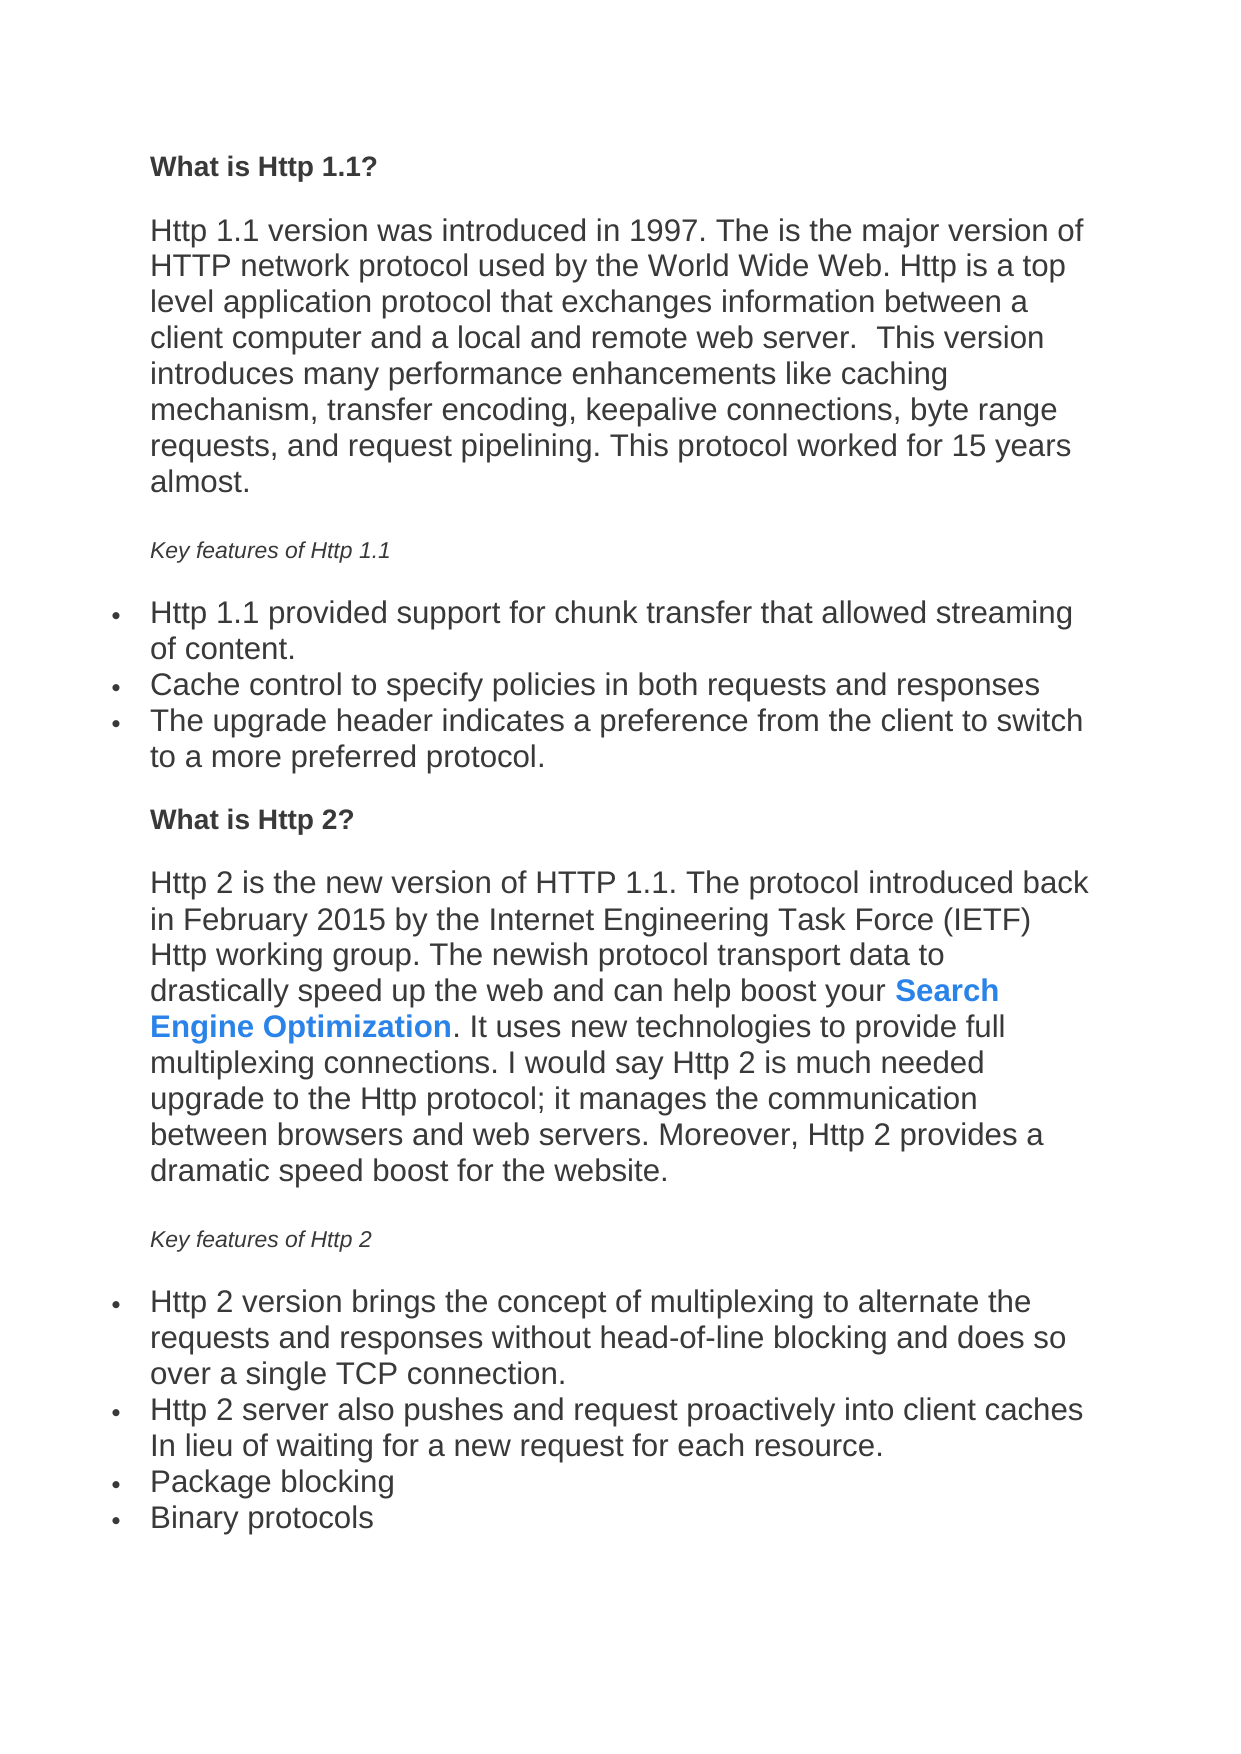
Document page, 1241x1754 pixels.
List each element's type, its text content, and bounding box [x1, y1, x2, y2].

list Cache control to specify policies in both requests and responses [112, 666, 1090, 702]
list Http 1.1 provided support for chunk transfer that allowed streaming of content. [112, 594, 1090, 666]
subtitle Key features of Http 2 [150, 1226, 1090, 1252]
list The upgrade header indicates a preference from the client to switch to a more preferred protocol. [112, 702, 1090, 774]
list Http 2 version brings the concept of multiplexing to alternate the requests and responses without head-of-line blocking and does so over a single TCP connection. [112, 1283, 1090, 1391]
text Http 1.1 version was introduced in 1997. The is the major version of HTTP network protocol used by the World Wide Web. Http is a top level application protocol that exchanges information between a client computer and a local and remote web server. This version introduces many performance enhancements like caching mechanism, transfer encoding, keepalive connections, byte range requests, and request pipelining. This protocol worked for 15 years almost. [150, 212, 1090, 499]
text What is Http 1.1? [150, 150, 1090, 182]
subtitle What is Http 2? [150, 803, 1090, 835]
list Package blocking [112, 1463, 1090, 1499]
text Http 2 is the new version of HTTP 1.1. The protocol introduced back in February 2015 by the Internet Engineering Task Force (IETF) Http working group. The newish protocol transport data to drastically speed up the web and can help boost your Search Engine Optimization. It uses new technologies to provide full multiplexing connections. I would say Http 2 is much needed upgrade to the Http protocol; it manages the communication between browsers and web servers. Moreover, Http 2 provides a dramatic speed boost for the website. [150, 864, 1090, 1188]
subtitle Key features of Http 1.1 [150, 537, 1090, 563]
list Binary protocols [112, 1499, 1090, 1535]
list Http 2 server also pushes and request proactively into client caches In lieu of waiting for a new request for each resource. [112, 1391, 1090, 1463]
